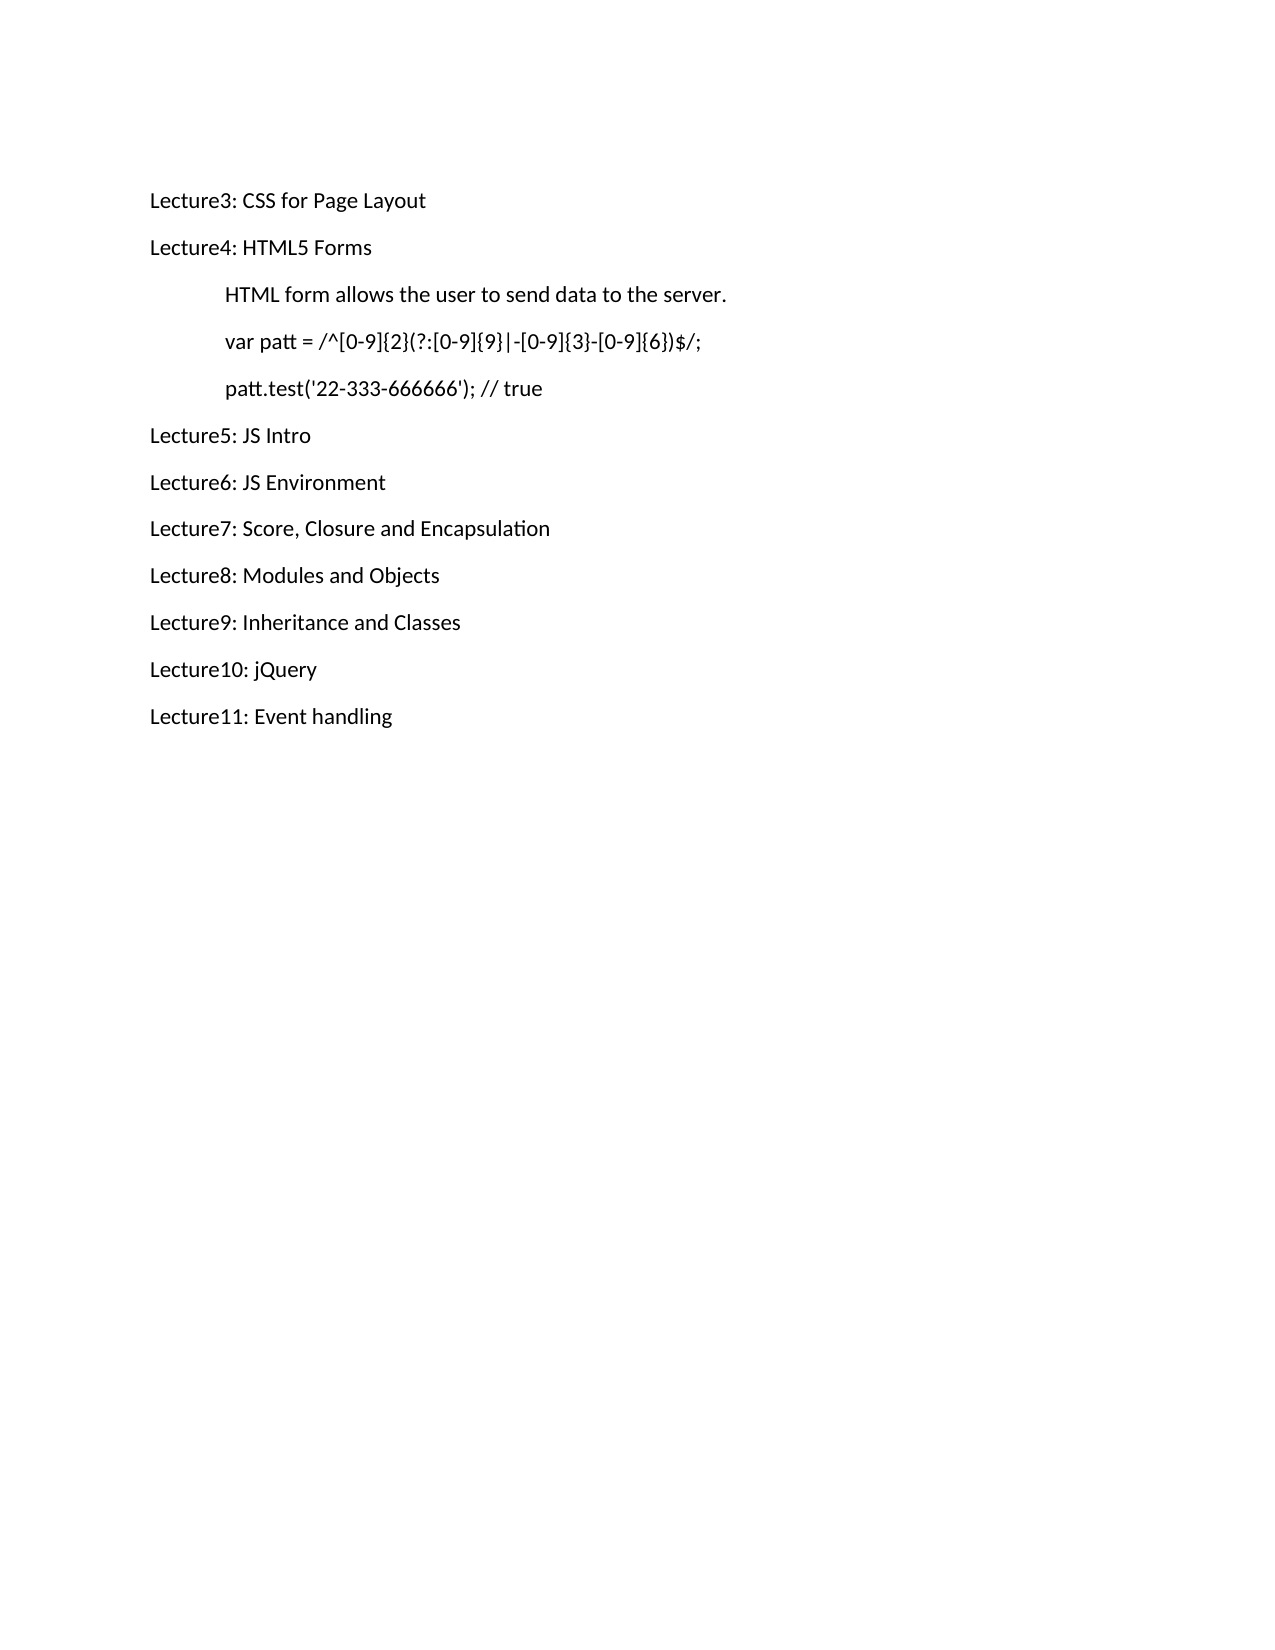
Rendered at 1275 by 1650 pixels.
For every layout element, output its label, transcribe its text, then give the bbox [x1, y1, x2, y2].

text Lecture11: Event handling [150, 702, 1125, 730]
text Lecture7: Score, Closure and Encapsulation [150, 514, 1125, 543]
text patt.test('22-333-666666'); // true [225, 374, 1125, 402]
text Lecture3: CSS for Page Layout [150, 186, 1125, 214]
text Lecture5: JS Intro [150, 421, 1125, 449]
text HTML form allows the user to send data to the server. [150, 280, 1125, 308]
text Lecture10: jQuery [150, 655, 1125, 683]
text Lecture9: Inheritance and Classes [150, 608, 1125, 636]
text Lecture4: HTML5 Forms [150, 233, 1125, 261]
text Lecture6: JS Environment [150, 468, 1125, 496]
text var patt = /^[0-9]{2}(?:[0-9]{9}|-[0-9]{3}-[0-9]{6})$/; [225, 327, 1125, 355]
text Lecture8: Modules and Objects [150, 561, 1125, 589]
